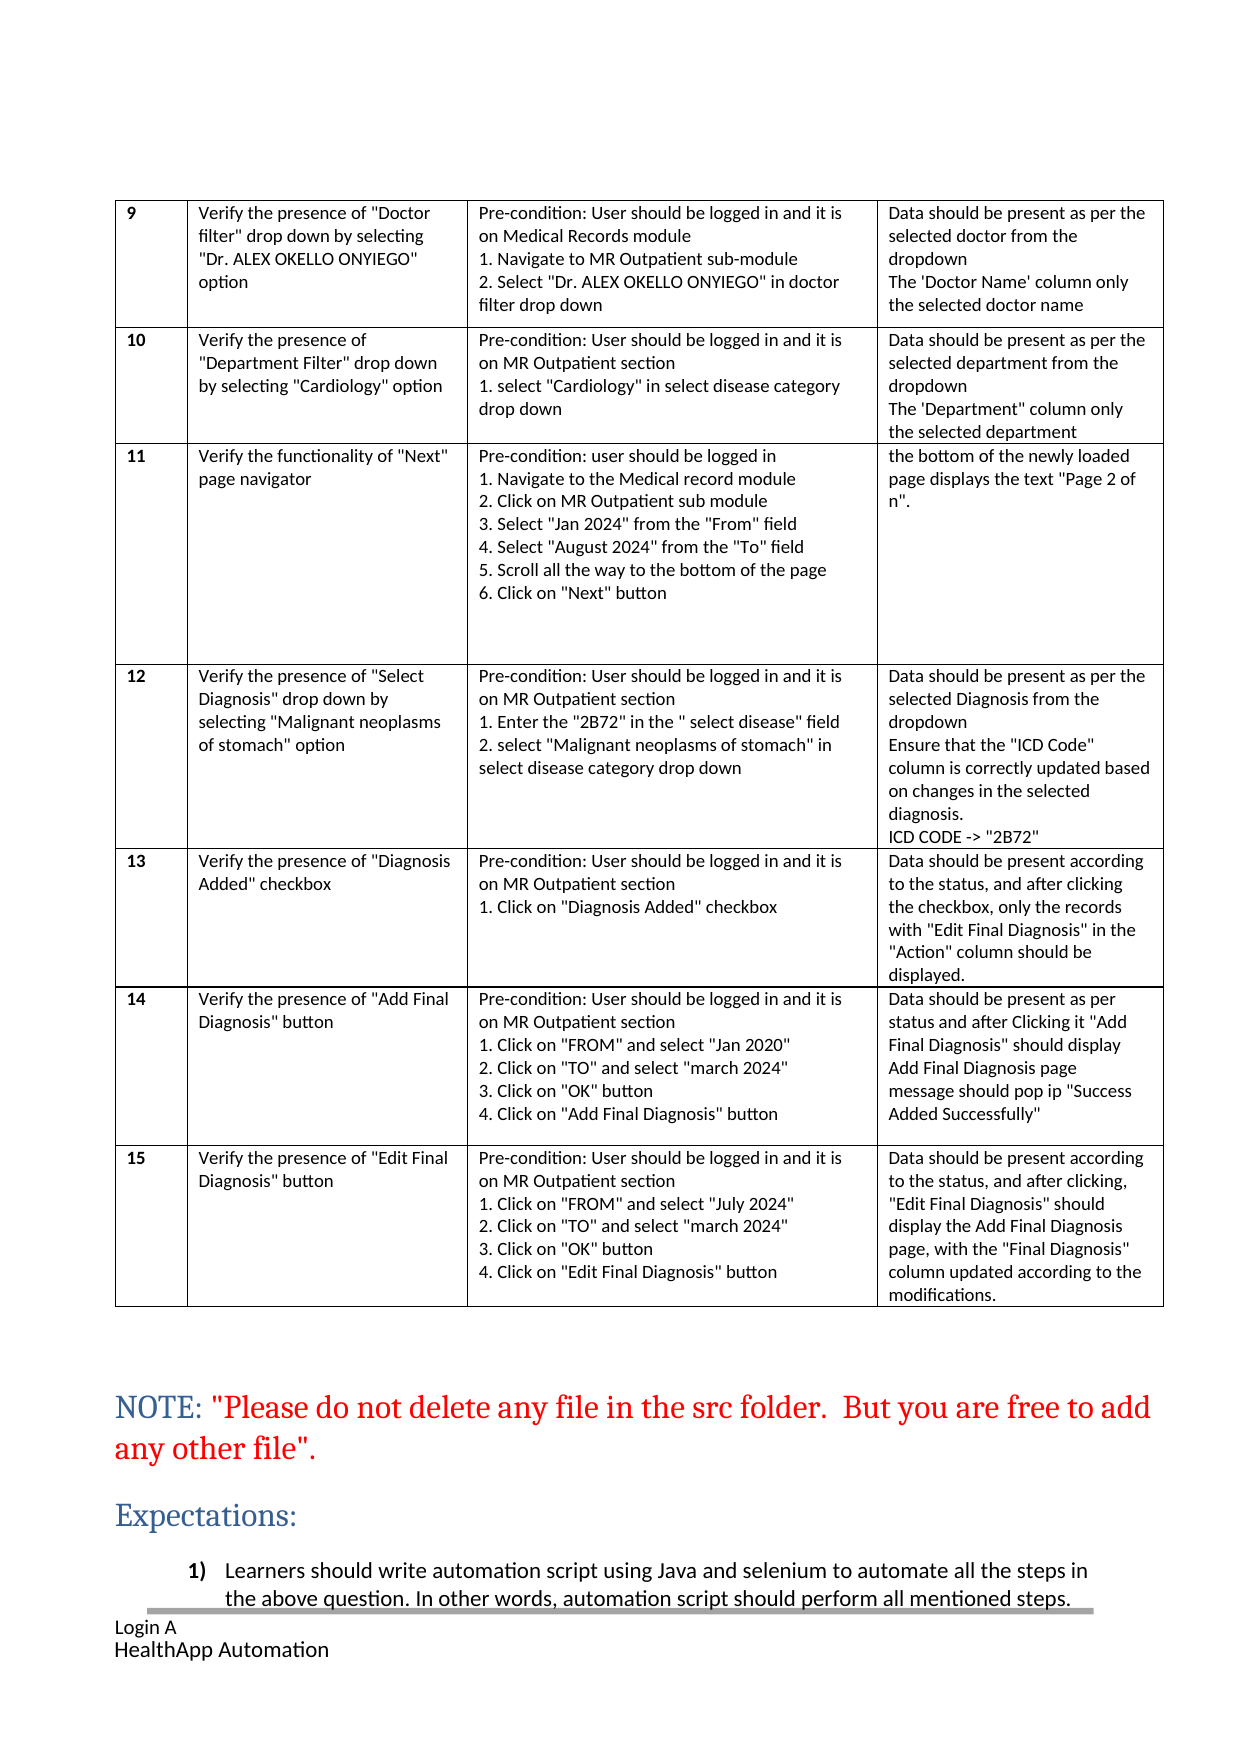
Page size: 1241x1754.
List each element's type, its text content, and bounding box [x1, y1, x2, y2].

table_cell Data should be present as per the selected Diagnosis from the dropdown Ensure that the "ICD Code" column is correctly updated based on changes in the selected diagnosis. ICD CODE -> "2B72" [878, 665, 1163, 848]
subtitle Expectations: [114, 1496, 1163, 1534]
list Learners should write automation script using Java and selenium to automate all the steps in the above question. In other words, automation script should perform all mentioned steps. [187, 1556, 1089, 1612]
table_cell Verify the presence of "Diagnosis Added" checkbox [188, 849, 467, 986]
table_cell 10 [116, 328, 187, 443]
table_cell Verify the presence of "Doctor filter" drop down by selecting "Dr. ALEX OKELLO ONYIEGO" option [188, 201, 467, 327]
table_cell Pre-condition: User should be logged in and it is on MR Outpatient section 1. select "Cardiology" in select disease category drop down [468, 328, 877, 443]
table_cell Verify the presence of "Edit Final Diagnosis" button [188, 1146, 467, 1306]
table_cell Data should be present according to the status, and after clicking the checkbox, only the records with "Edit Final Diagnosis" in the "Action" column should be displayed. [878, 849, 1163, 986]
table_cell 15 [116, 1146, 187, 1306]
table_cell Verify the presence of "Department Filter" drop down by selecting "Cardiology" option [188, 328, 467, 443]
subtitle NOTE: "Please do not delete any file in the src folder. But you are free to add any other file". [114, 1388, 1163, 1468]
table_cell Pre-condition: User should be logged in and it is on Medical Records module 1. Navigate to MR Outpatient sub-module 2. Select "Dr. ALEX OKELLO ONYIEGO" in doctor filter drop down [468, 201, 877, 327]
table_cell the bottom of the newly loaded page displays the text "Page 2 of n". [878, 444, 1163, 663]
table_cell 11 [116, 444, 187, 663]
table_cell Pre-condition: User should be logged in and it is on MR Outpatient section 1. Click on "Diagnosis Added" checkbox [468, 849, 877, 986]
table_cell Pre-condition: User should be logged in and it is on MR Outpatient section 1. Click on "FROM" and select "July 2024" 2. Click on "TO" and select "march 2024" 3. Click on "OK" button 4. Click on "Edit Final Diagnosis" button [468, 1146, 877, 1306]
table_cell Verify the functionality of "Next" page navigator [188, 444, 467, 663]
table_cell Verify the presence of "Select Diagnosis" drop down by selecting "Malignant neoplasms of stomach" option [188, 665, 467, 848]
table_cell Data should be present as per status and after Clicking it "Add Final Diagnosis" should display Add Final Diagnosis page message should pop ip "Success Added Successfully" [878, 988, 1163, 1145]
table_cell Data should be present as per the selected doctor from the dropdown The 'Doctor Name' column only the selected doctor name [878, 201, 1163, 327]
table_cell 14 [116, 988, 187, 1145]
table_cell Verify the presence of "Add Final Diagnosis" button [188, 988, 467, 1145]
table_cell Pre-condition: User should be logged in and it is on MR Outpatient section 1. Enter the "2B72" in the " select disease" field 2. select "Malignant neoplasms of stomach" in select disease category drop down [468, 665, 877, 848]
table_cell 9 [116, 201, 187, 327]
table_cell Data should be present according to the status, and after clicking, "Edit Final Diagnosis" should display the Add Final Diagnosis page, with the "Final Diagnosis" column updated according to the modifications. [878, 1146, 1163, 1306]
table_cell 12 [116, 665, 187, 848]
table_cell Data should be present as per the selected department from the dropdown The 'Department" column only the selected department [878, 328, 1163, 443]
table_cell Pre-condition: user should be logged in 1. Navigate to the Medical record module 2. Click on MR Outpatient sub module 3. Select "Jan 2024" from the "From" field 4. Select "August 2024" from the "To" field 5. Scroll all the way to the bottom of the page 6. Click on "Next" button [468, 444, 877, 663]
table_cell 13 [116, 849, 187, 986]
table_cell Pre-condition: User should be logged in and it is on MR Outpatient section 1. Click on "FROM" and select "Jan 2020" 2. Click on "TO" and select "march 2024" 3. Click on "OK" button 4. Click on "Add Final Diagnosis" button [468, 988, 877, 1145]
